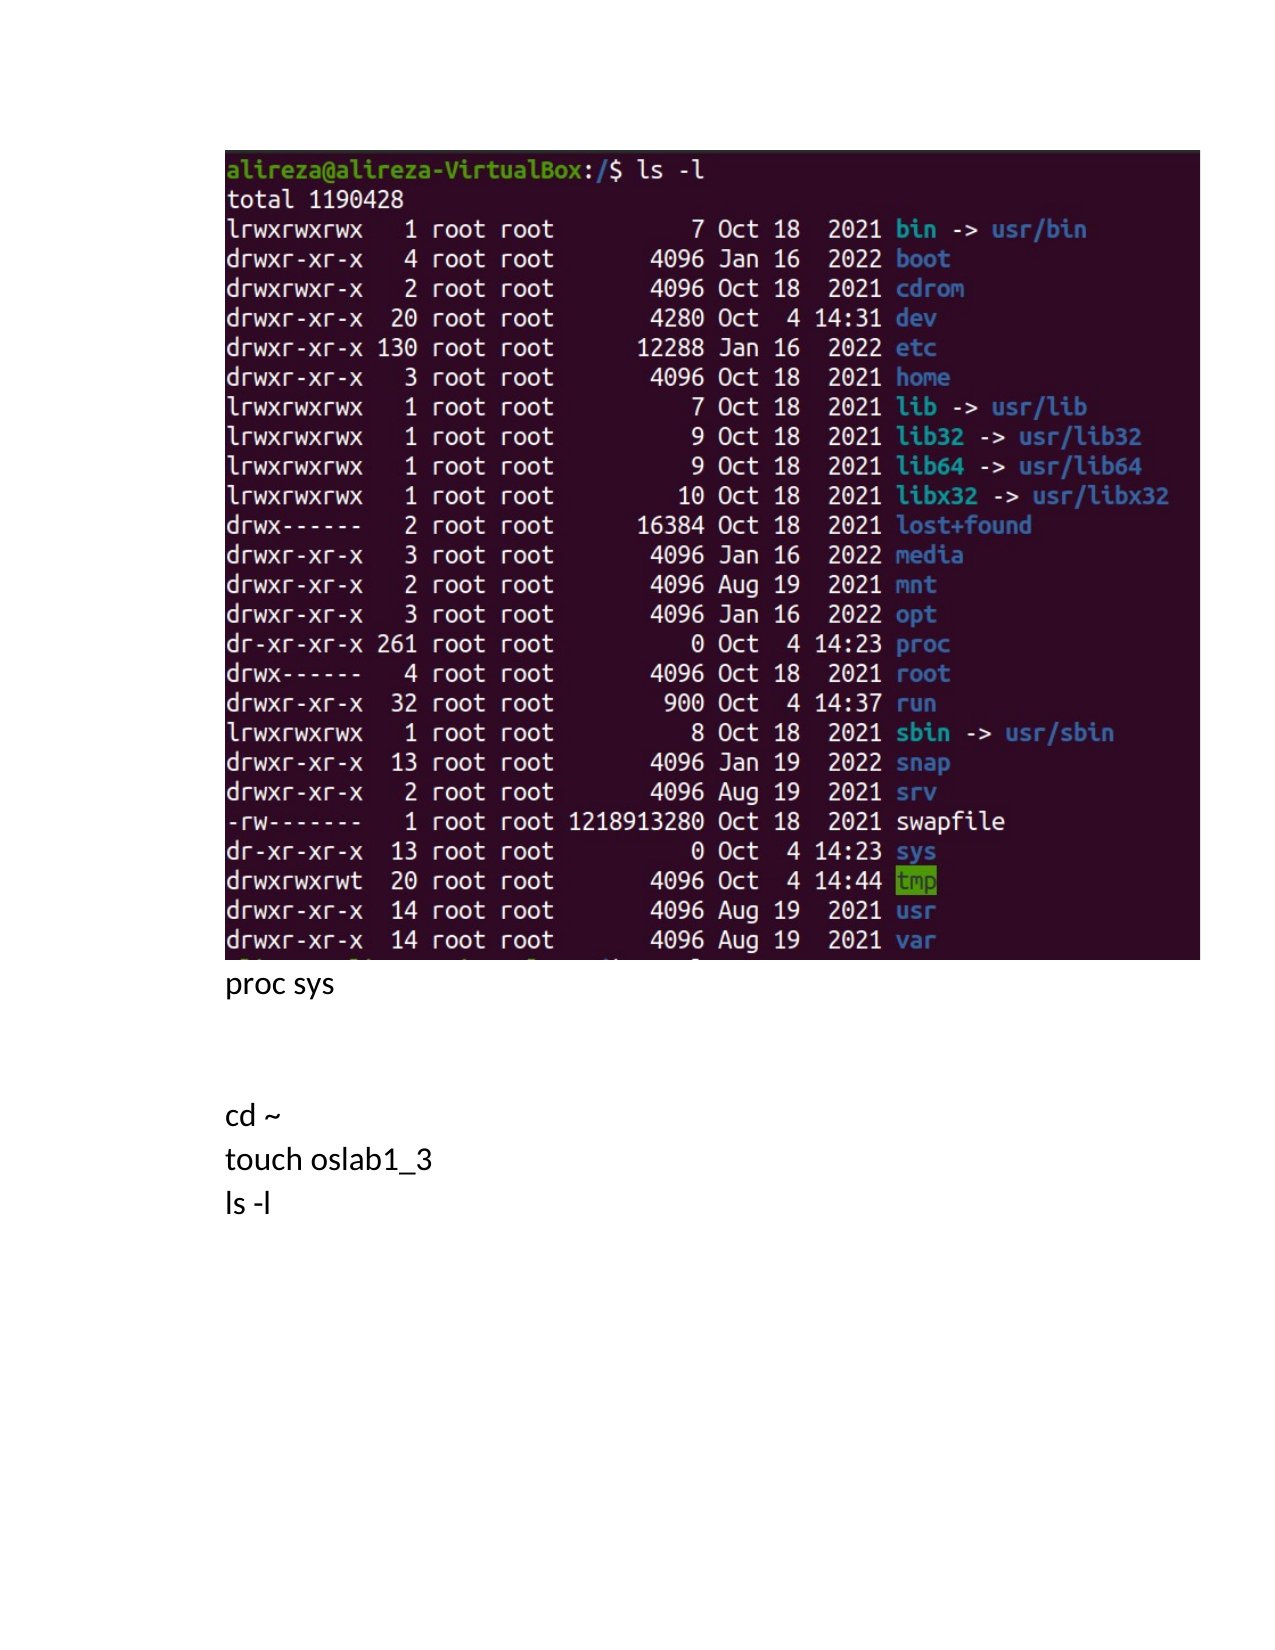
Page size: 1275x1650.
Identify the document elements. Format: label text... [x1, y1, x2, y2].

picture [225, 150, 1200, 960]
list cd ~ [225, 1094, 1125, 1135]
list proc sys [225, 962, 1125, 1003]
list touch oslab1_3 [225, 1138, 1125, 1179]
list ls -l [225, 1182, 1125, 1223]
